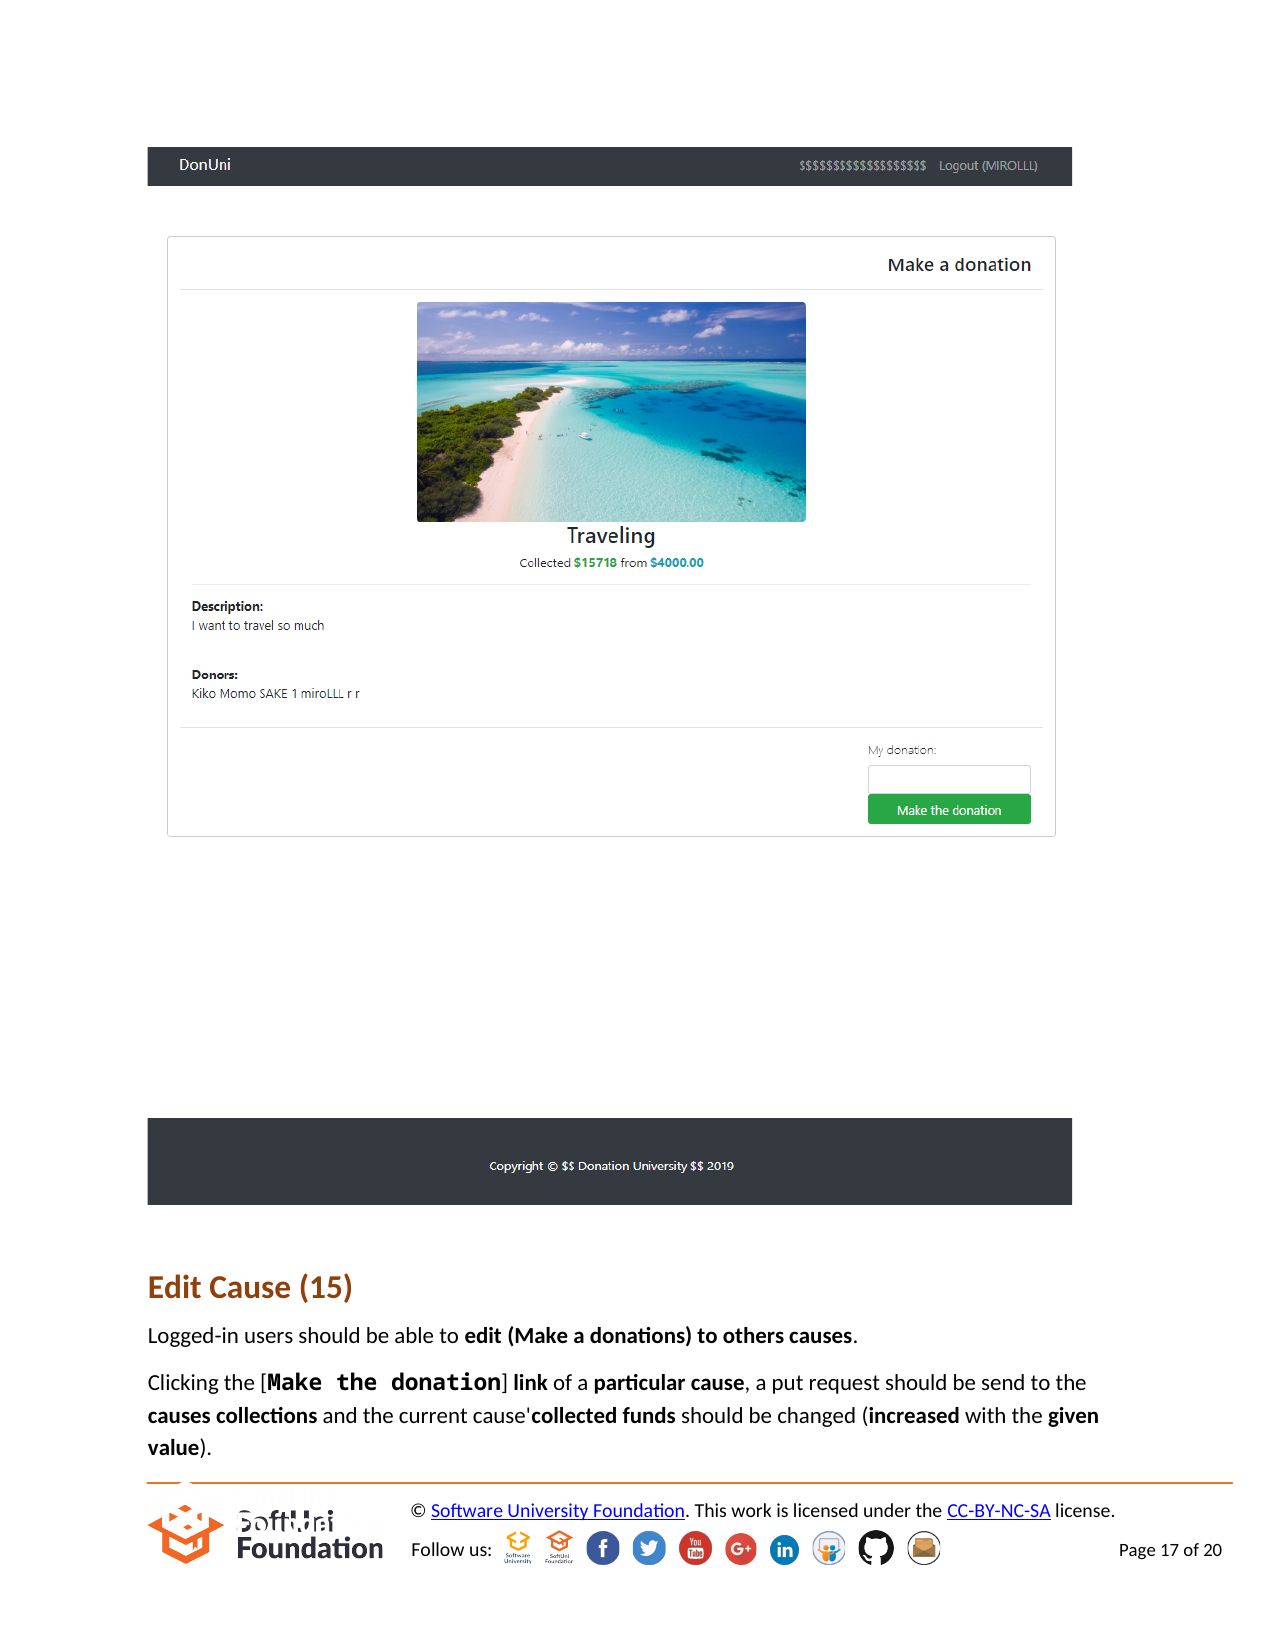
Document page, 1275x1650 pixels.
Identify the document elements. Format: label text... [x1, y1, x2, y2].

subtitle Edit Cause (15) [148, 1266, 1127, 1307]
picture [791, 1556, 799, 1565]
picture [147, 1480, 383, 1564]
picture [907, 1531, 941, 1565]
picture [812, 1531, 846, 1565]
picture [586, 1531, 620, 1565]
picture [504, 1531, 532, 1565]
picture [725, 1533, 757, 1565]
picture [545, 1530, 574, 1565]
picture [791, 1535, 799, 1544]
picture [632, 1531, 666, 1565]
picture [679, 1531, 712, 1565]
picture [147, 147, 1073, 1205]
text Clicking the [Make the donation] link of a particular cause, a put request should be send to the causes collections and the current cause'collected funds should be changed (increased with the given value). [148, 1366, 1127, 1461]
picture [858, 1530, 894, 1565]
text Logged-in users should be able to edit (Make a donations) to others causes. [148, 1321, 1127, 1349]
picture [770, 1535, 778, 1544]
picture [770, 1556, 778, 1565]
picture [783, 1547, 792, 1556]
